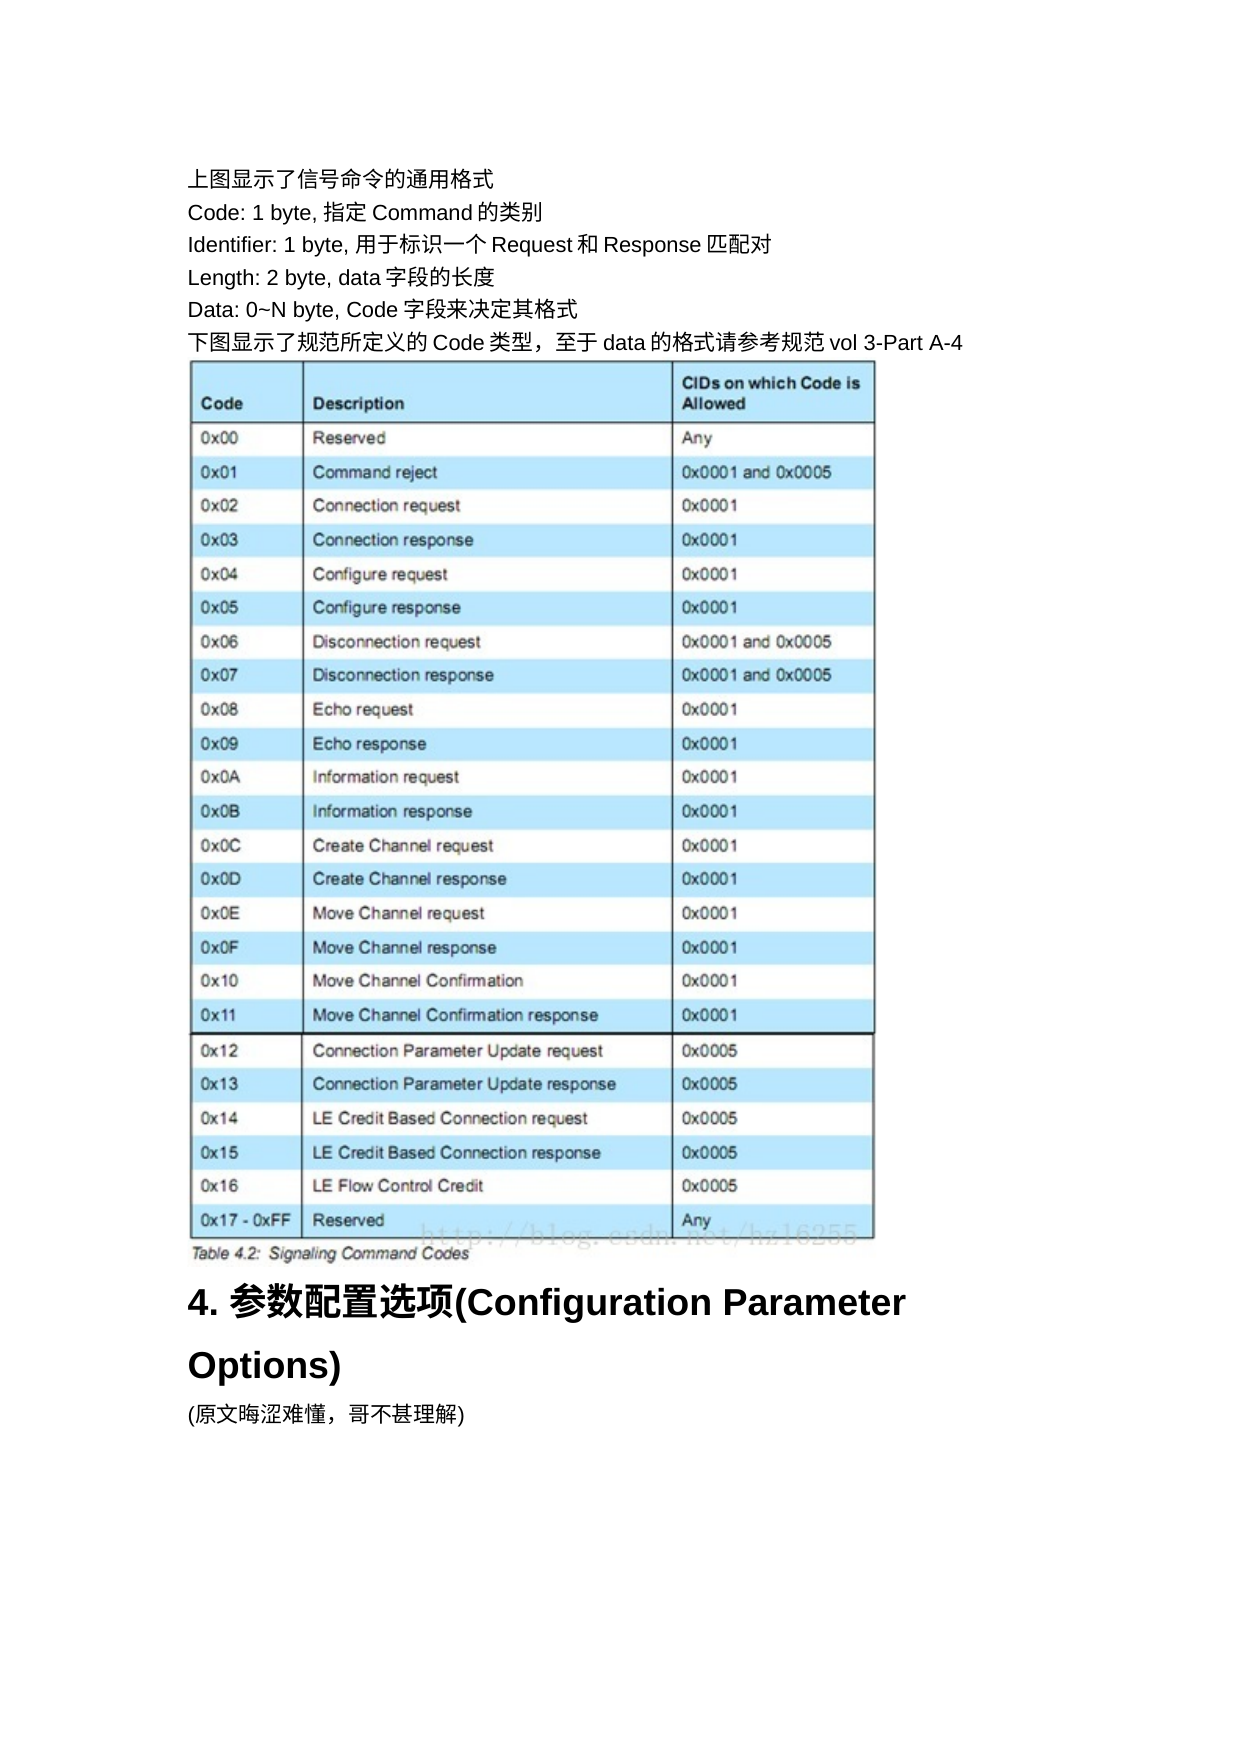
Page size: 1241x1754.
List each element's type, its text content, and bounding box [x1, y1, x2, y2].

text 上图显示了信号命令的通用格式 Code: 1 byte, 指定Command的类别 Identifier: 1 byte, 用于标识一个Request和Response匹配对 Length: 2 byte, data字段的长度 Data: 0~N byte, Code字段来决定其格式 [187, 162, 1053, 324]
text 下图显示了规范所定义的Code类型，至于data的格式请参考规范vol 3-Part A-4 [187, 324, 1053, 357]
text (原文晦涩难懂，哥不甚理解) [187, 1397, 1053, 1429]
picture [187, 357, 877, 1267]
text 4. 参数配置选项(Configuration Parameter Options) [187, 1267, 1053, 1397]
